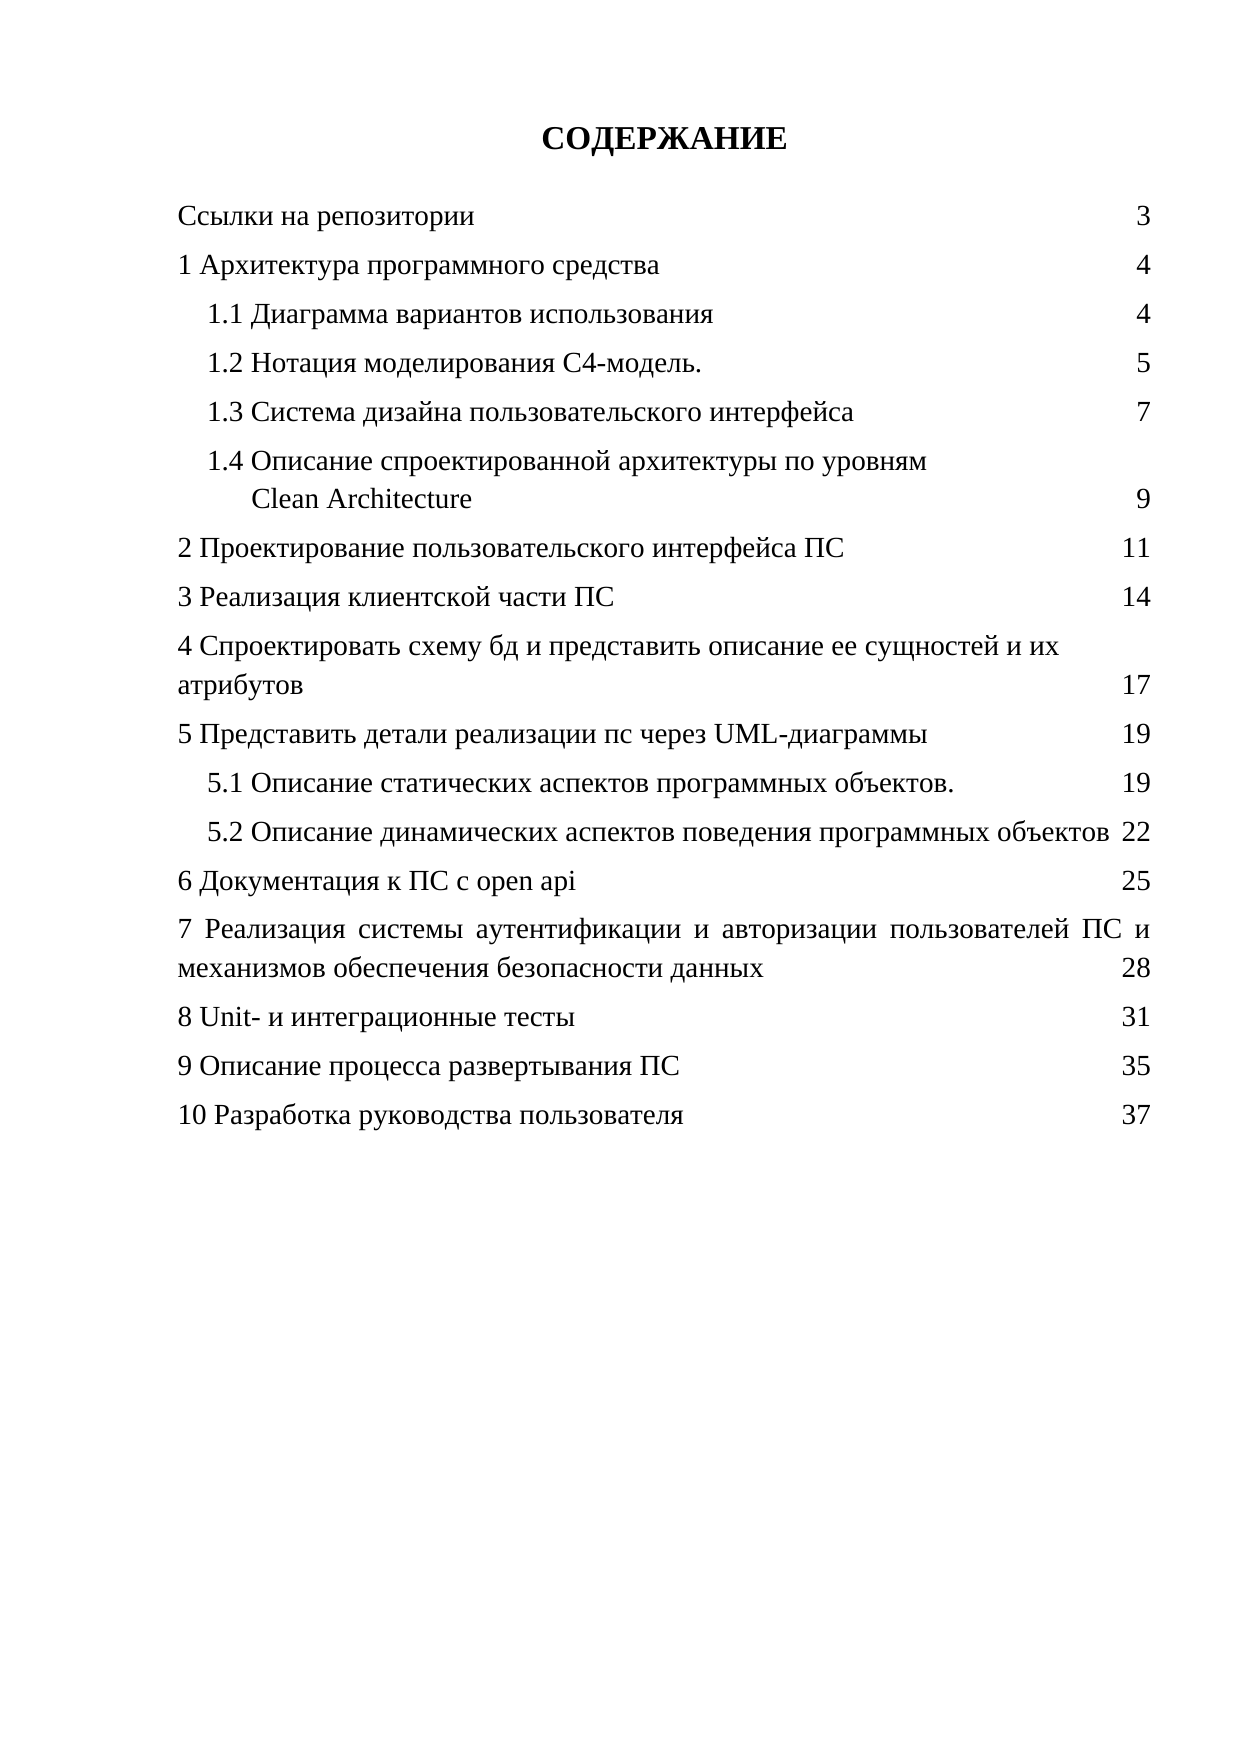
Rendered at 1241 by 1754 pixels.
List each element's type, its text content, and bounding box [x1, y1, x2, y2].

text СОДЕРЖАНИЕ [177, 118, 1152, 156]
